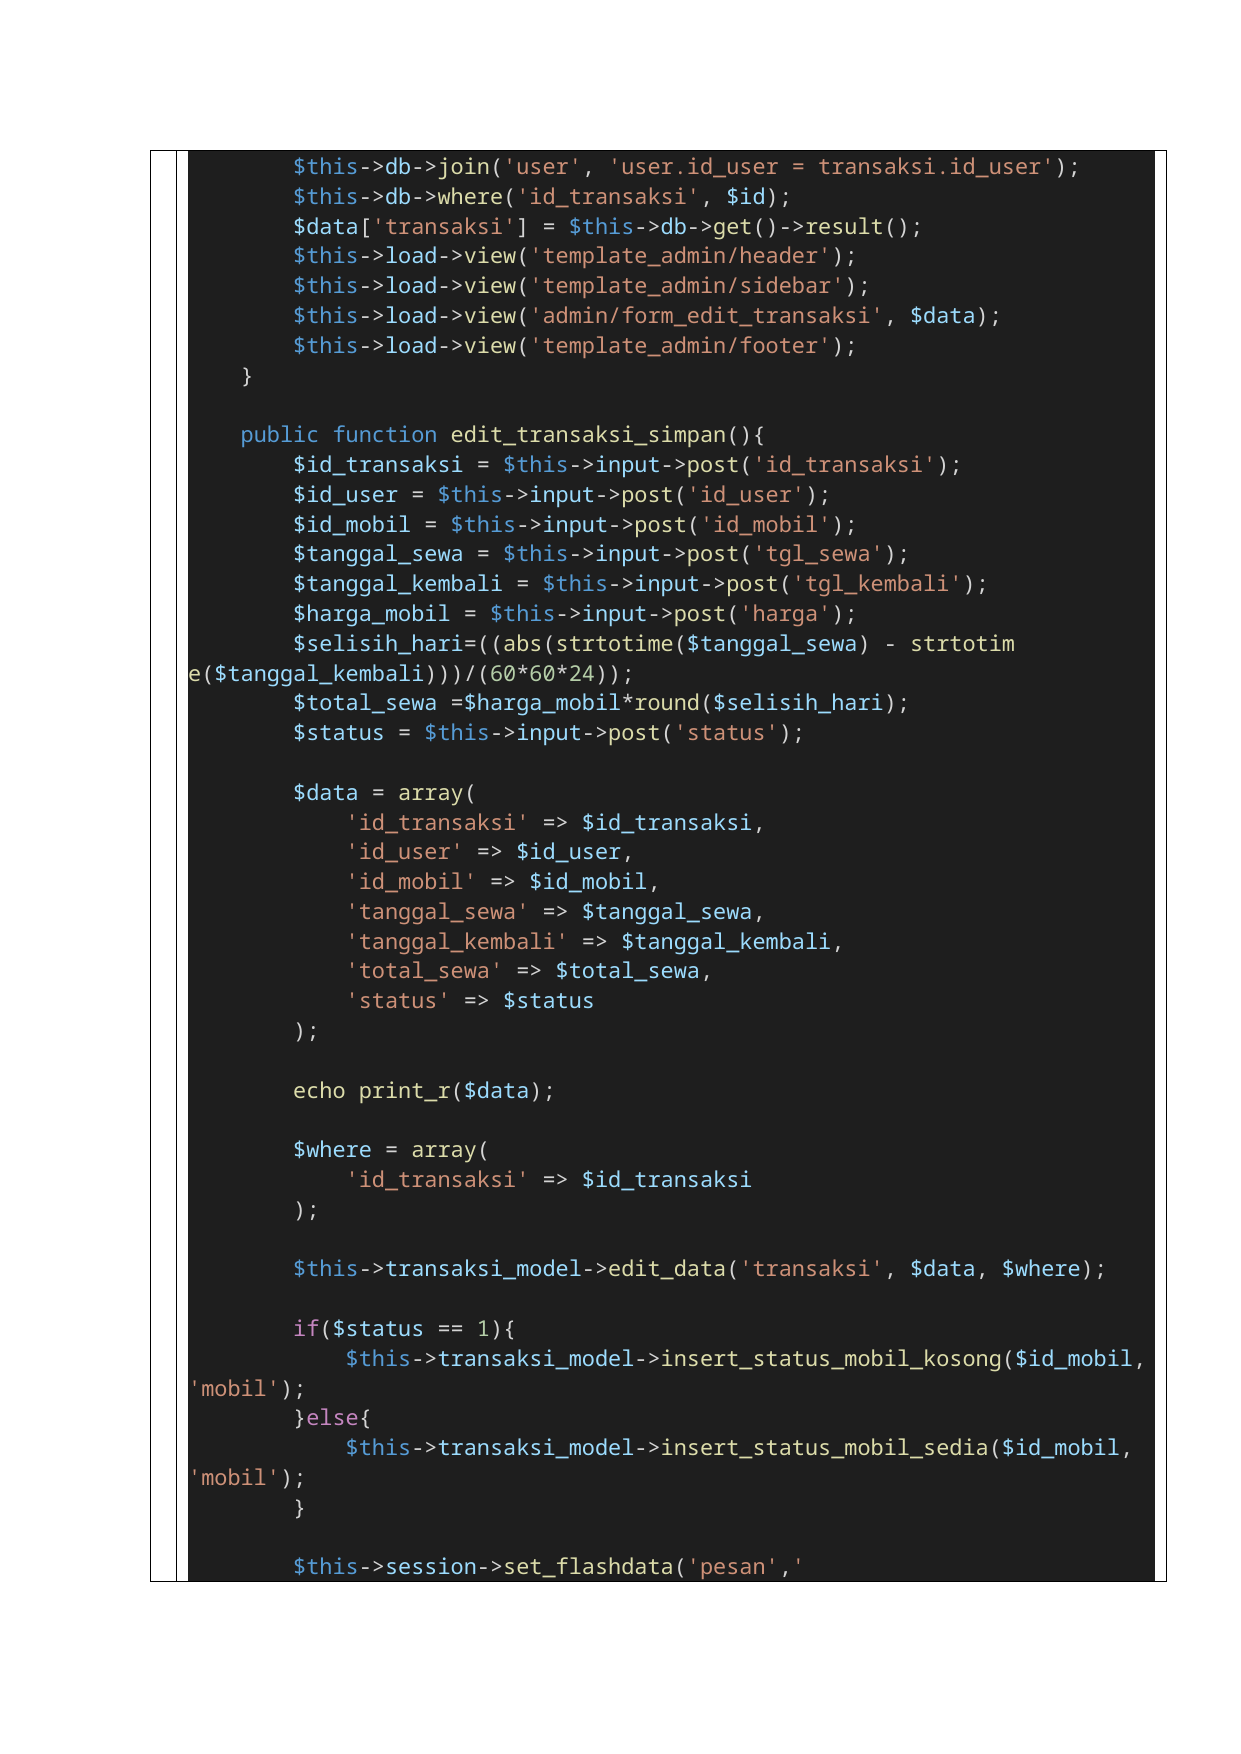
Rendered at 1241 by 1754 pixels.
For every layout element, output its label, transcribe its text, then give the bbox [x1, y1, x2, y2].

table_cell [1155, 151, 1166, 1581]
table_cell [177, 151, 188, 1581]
table_cell 5 [151, 151, 176, 1581]
